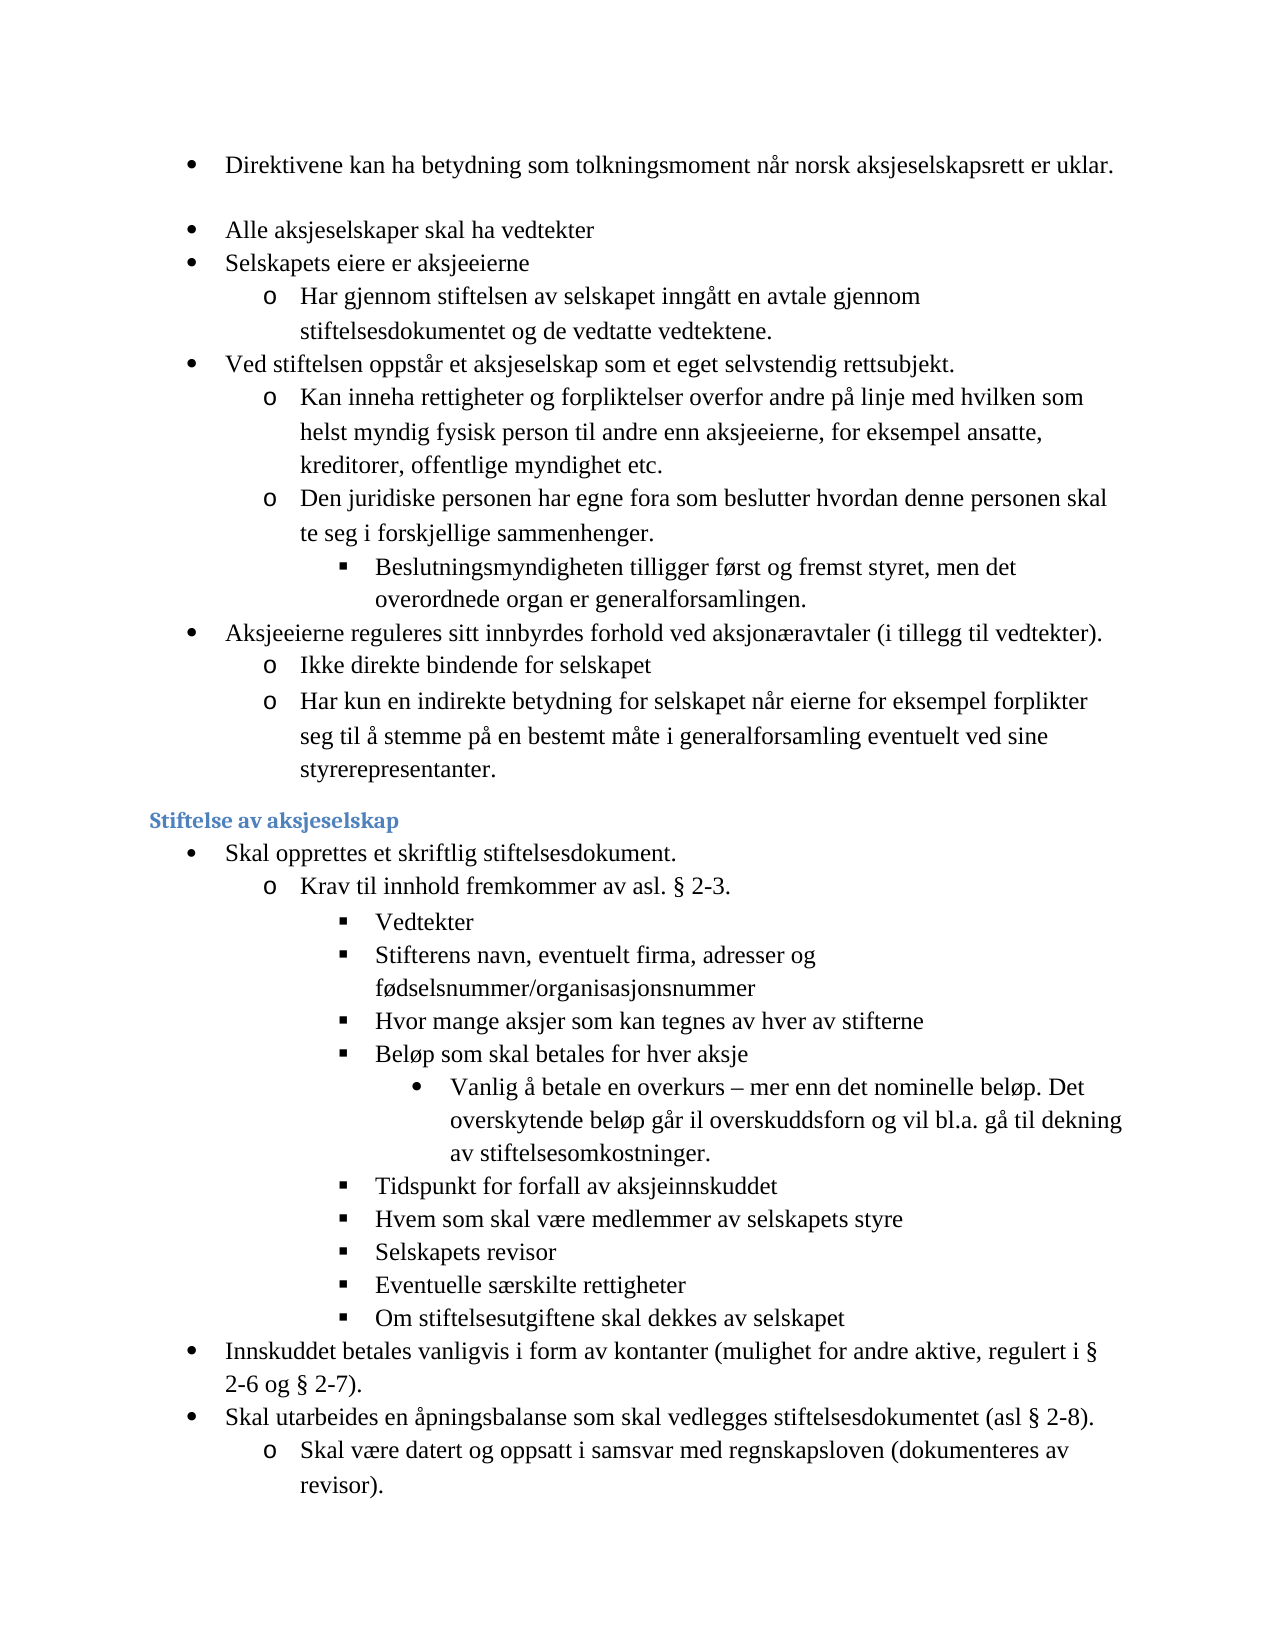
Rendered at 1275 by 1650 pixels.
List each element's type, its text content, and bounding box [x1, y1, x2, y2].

list Selskapets revisor [337, 1237, 1125, 1266]
list Innskuddet betales vanligvis i form av kontanter (mulighet for andre aktive, regulert i § 2-6 og § 2-7). [187, 1336, 1125, 1398]
list Tidspunkt for forfall av aksjeinnskuddet [337, 1171, 1125, 1199]
list Ved stiftelsen oppstår et aksjeselskap som et eget selvstendig rettsubjekt. [187, 349, 1125, 378]
list Kan inneha rettigheter og forpliktelser overfor andre på linje med hvilken som helst myndig fysisk person til andre enn aksjeeierne, for eksempel ansatte, kreditorer, offentlige myndighet etc. [262, 382, 1125, 479]
list Ikke direkte bindende for selskapet [262, 651, 1125, 681]
list Hvor mange aksjer som kan tegnes av hver av stifterne [337, 1006, 1125, 1034]
list Eventuelle særskilte rettigheter [337, 1270, 1125, 1299]
list Alle aksjeselskaper skal ha vedtekter [187, 215, 1125, 244]
list Om stiftelsesutgiftene skal dekkes av selskapet [337, 1303, 1125, 1332]
list Den juridiske personen har egne fora som beslutter hvordan denne personen skal te seg i forskjellige sammenhenger. [262, 483, 1125, 547]
list Stifterens navn, eventuelt firma, adresser og fødselsnummer/organisasjonsnummer [337, 940, 1125, 1001]
list Har gjennom stiftelsen av selskapet inngått en avtale gjennom stiftelsesdokumentet og de vedtatte vedtektene. [262, 281, 1125, 345]
list Beløp som skal betales for hver aksje [337, 1039, 1125, 1067]
list Skal utarbeides en åpningsbalanse som skal vedlegges stiftelsesdokumentet (asl § 2-8). [187, 1402, 1125, 1431]
list Skal opprettes et skriftlig stiftelsesdokument. [187, 838, 1125, 867]
list Krav til innhold fremkommer av asl. § 2-3. [262, 871, 1125, 902]
list Vedtekter [337, 907, 1125, 935]
list Beslutningsmyndigheten tilligger først og fremst styret, men det overordnede organ er generalforsamlingen. [337, 552, 1125, 613]
subtitle Stiftelse av aksjeselskap [150, 808, 1125, 834]
list Direktivene kan ha betydning som tolkningsmoment når norsk aksjeselskapsrett er uklar. [187, 150, 1125, 211]
list Skal være datert og oppsatt i samsvar med regnskapsloven (dokumenteres av revisor). [262, 1435, 1125, 1499]
list Har kun en indirekte betydning for selskapet når eierne for eksempel forplikter seg til å stemme på en bestemt måte i generalforsamling eventuelt ved sine styrerepresentanter. [262, 686, 1125, 783]
list Selskapets eiere er aksjeeierne [187, 248, 1125, 277]
list Aksjeeierne reguleres sitt innbyrdes forhold ved aksjonæravtaler (i tillegg til vedtekter). [187, 618, 1125, 646]
list Hvem som skal være medlemmer av selskapets styre [337, 1204, 1125, 1233]
list Vanlig å betale en overkurs – mer enn det nominelle beløp. Det overskytende beløp går il overskuddsforn og vil bl.a. gå til dekning av stiftelsesomkostninger. [412, 1072, 1125, 1167]
